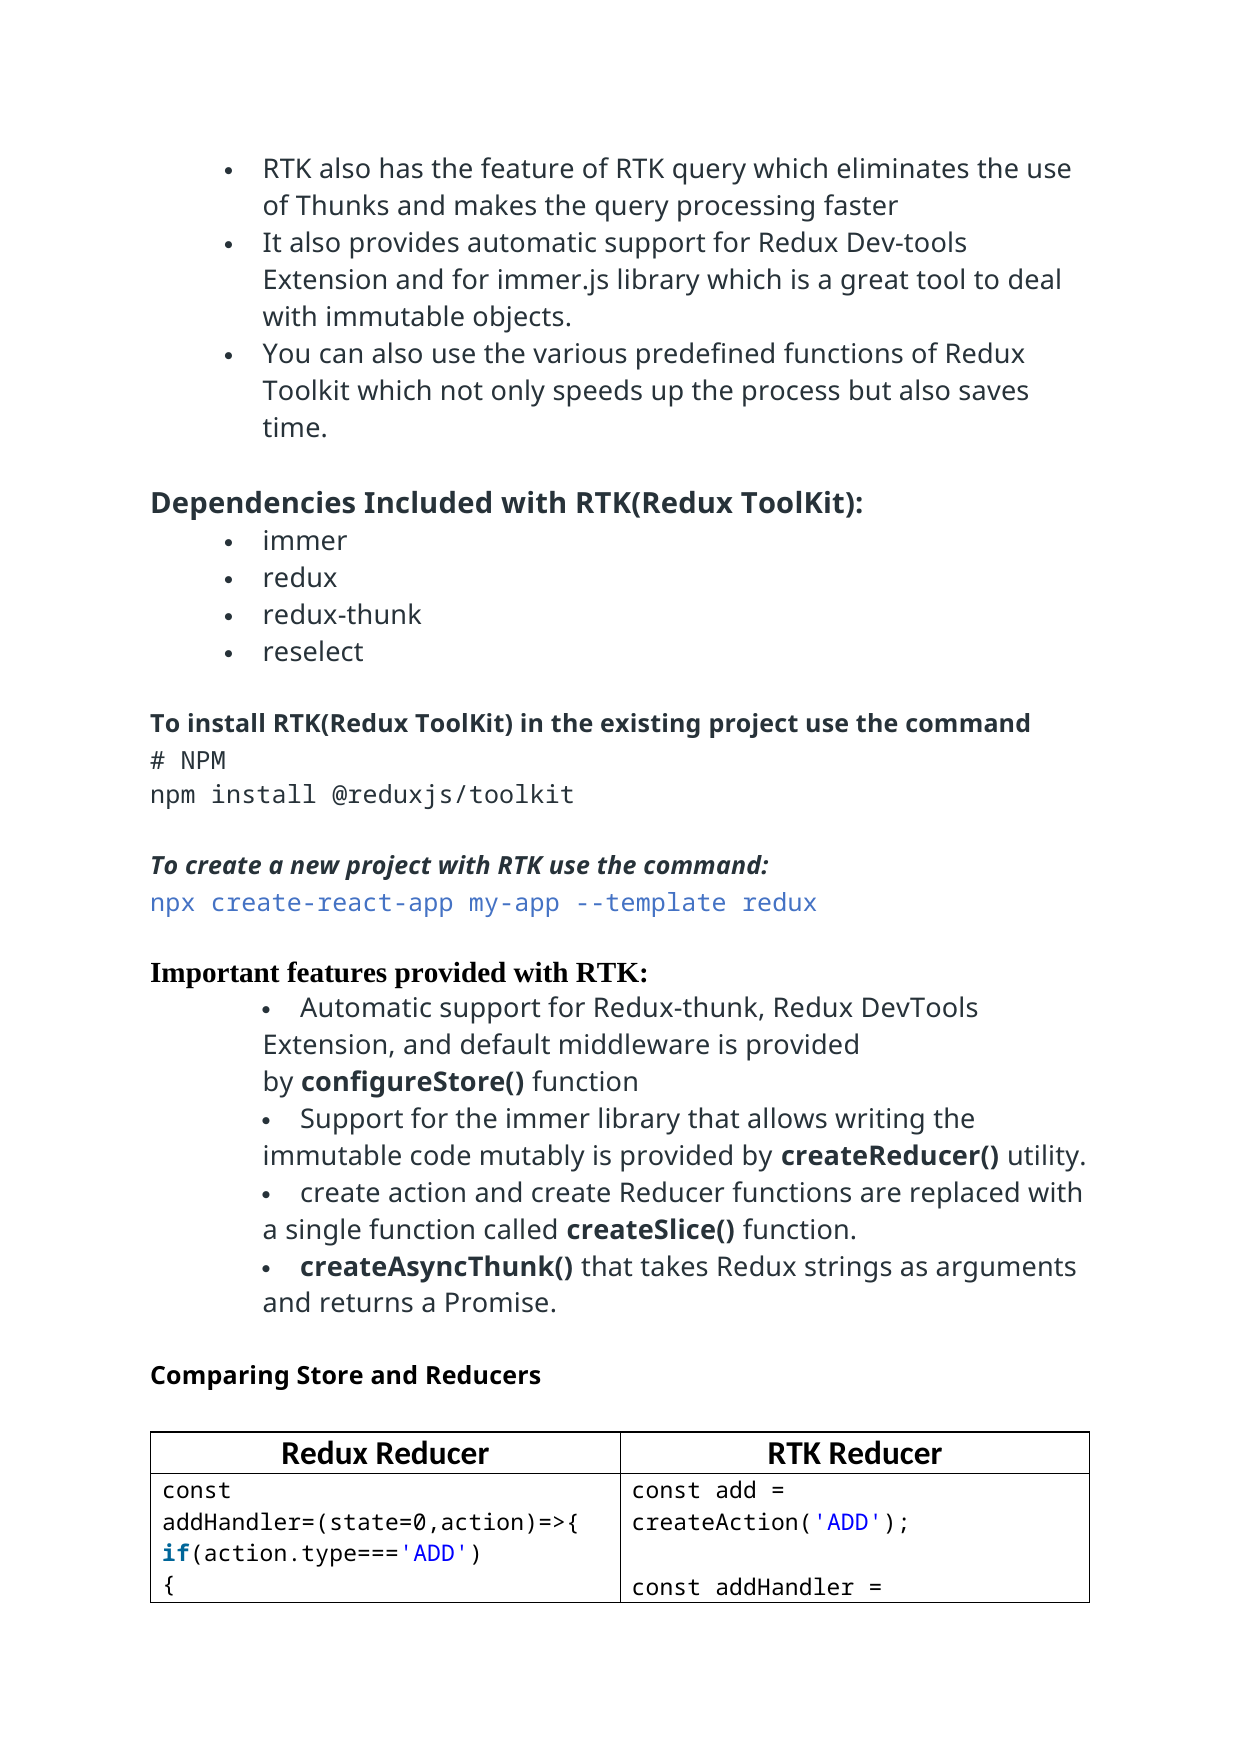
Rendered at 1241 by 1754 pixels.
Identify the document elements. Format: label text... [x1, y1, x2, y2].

list Support for the immer library that allows writing the immutable code mutably is provided by createReducer() utility. [262, 1099, 1090, 1173]
list redux [225, 558, 1090, 595]
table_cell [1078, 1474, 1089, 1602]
list Automatic support for Redux-thunk, Redux DevTools Extension, and default middleware is provided by configureStore() function [262, 989, 1090, 1099]
text npx create-react-app my-app --template redux [150, 884, 1090, 918]
list redux-thunk [225, 595, 1090, 632]
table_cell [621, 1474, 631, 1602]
list reselect [225, 632, 1090, 669]
list RTK also has the feature of RTK query which eliminates the use of Thunks and makes the query processing faster [225, 150, 1090, 224]
list immer [225, 522, 1090, 558]
text # NPM npm install @reduxjs/toolkit [150, 743, 1090, 811]
subtitle Comparing Store and Reducers [150, 1358, 1090, 1392]
subtitle To install RTK(Redux ToolKit) in the existing project use the command [150, 706, 1090, 740]
list You can also use the various predefined functions of Redux Toolkit which not only speeds up the process but also saves time. [225, 334, 1090, 445]
list createAsyncThunk() that takes Redux strings as arguments and returns a Promise. [262, 1247, 1090, 1321]
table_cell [151, 1474, 620, 1602]
table_header Redux Reducer [151, 1433, 620, 1473]
table_header RTK Reducer [621, 1433, 1089, 1473]
list It also provides automatic support for Redux Dev-tools Extension and for immer.js library which is a great tool to deal with immutable objects. [225, 224, 1090, 334]
list create action and create Reducer functions are replaced with a single function called createSlice() function. [262, 1173, 1090, 1247]
subtitle To create a new project with RTK use the command: [150, 848, 1090, 882]
text Important features provided with RTK: [150, 955, 1090, 989]
text Dependencies Included with RTK(Redux ToolKit): [150, 482, 1090, 522]
